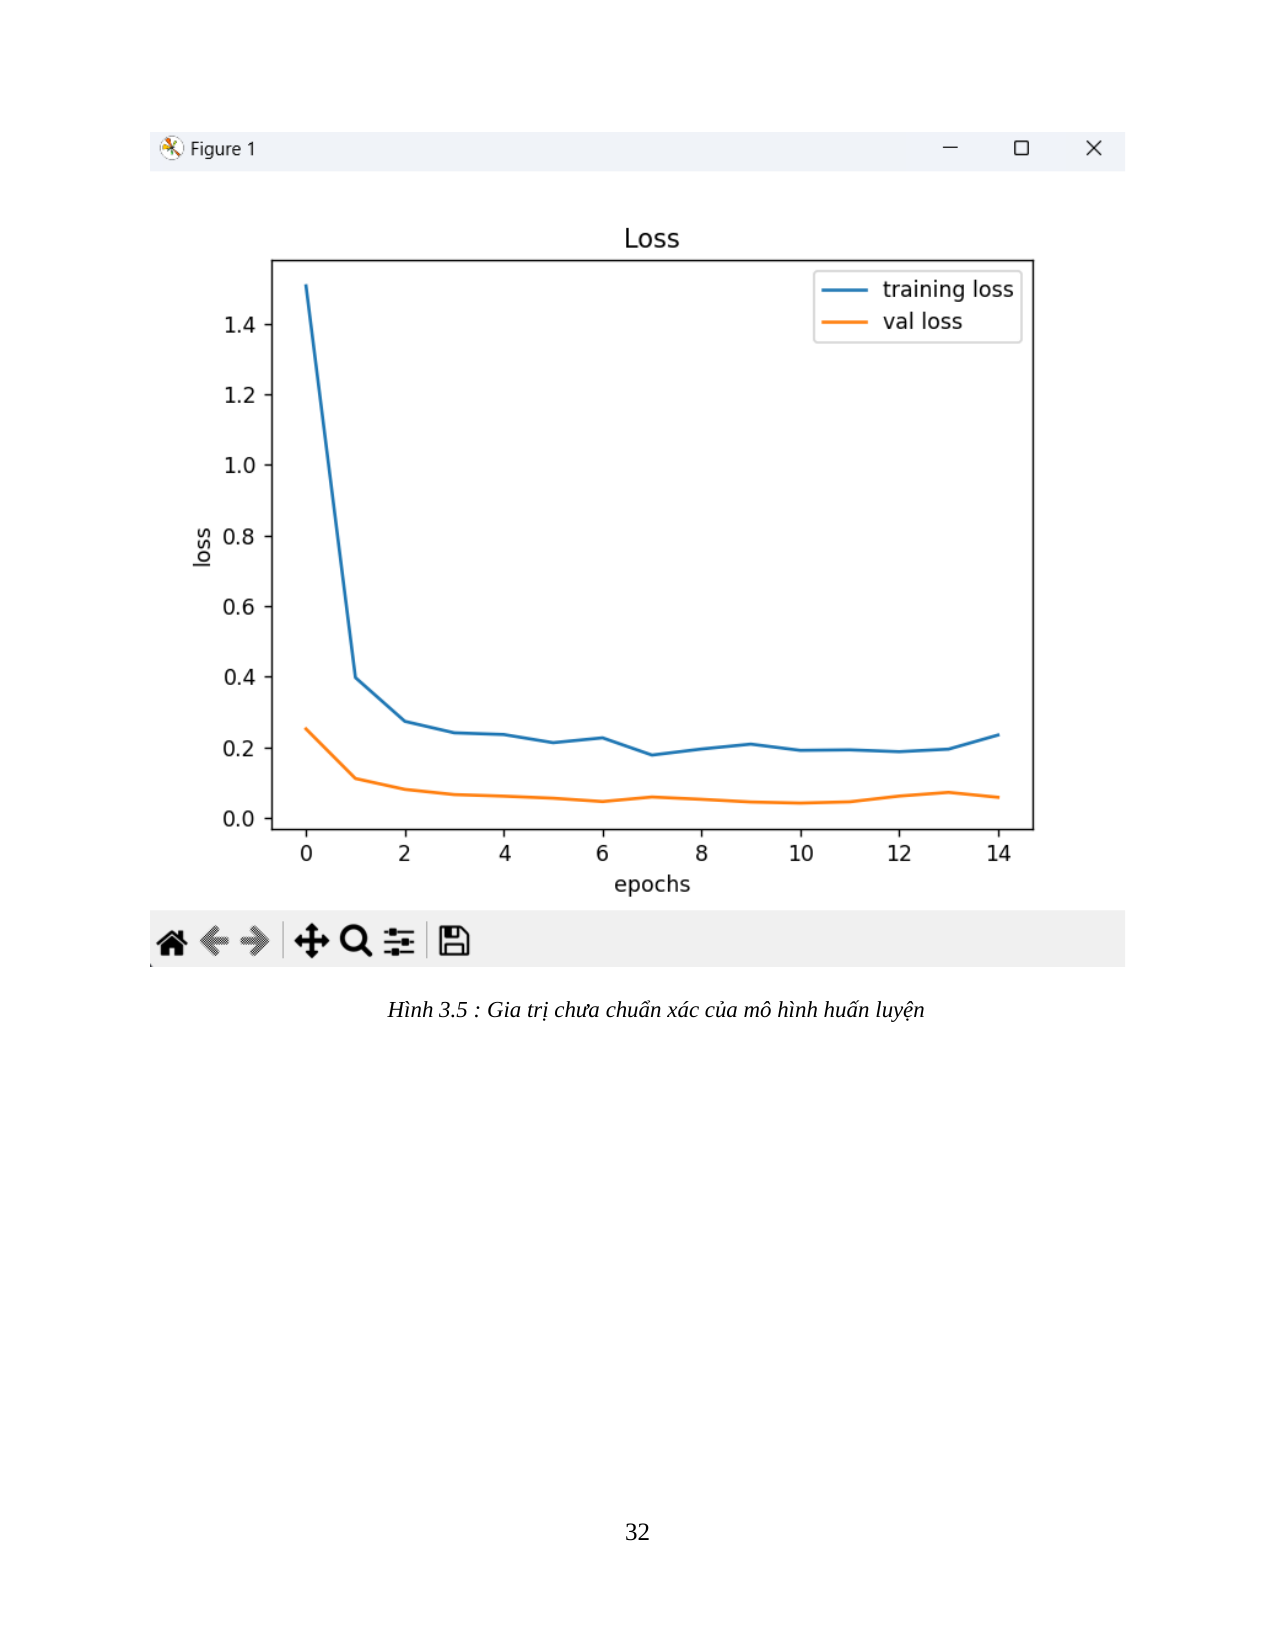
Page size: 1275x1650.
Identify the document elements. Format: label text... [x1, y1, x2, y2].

text Hình 3.5 : Gia trị chưa chuẩn xác của mô hình huấn luyện [187, 996, 1125, 1022]
picture [150, 132, 1125, 967]
